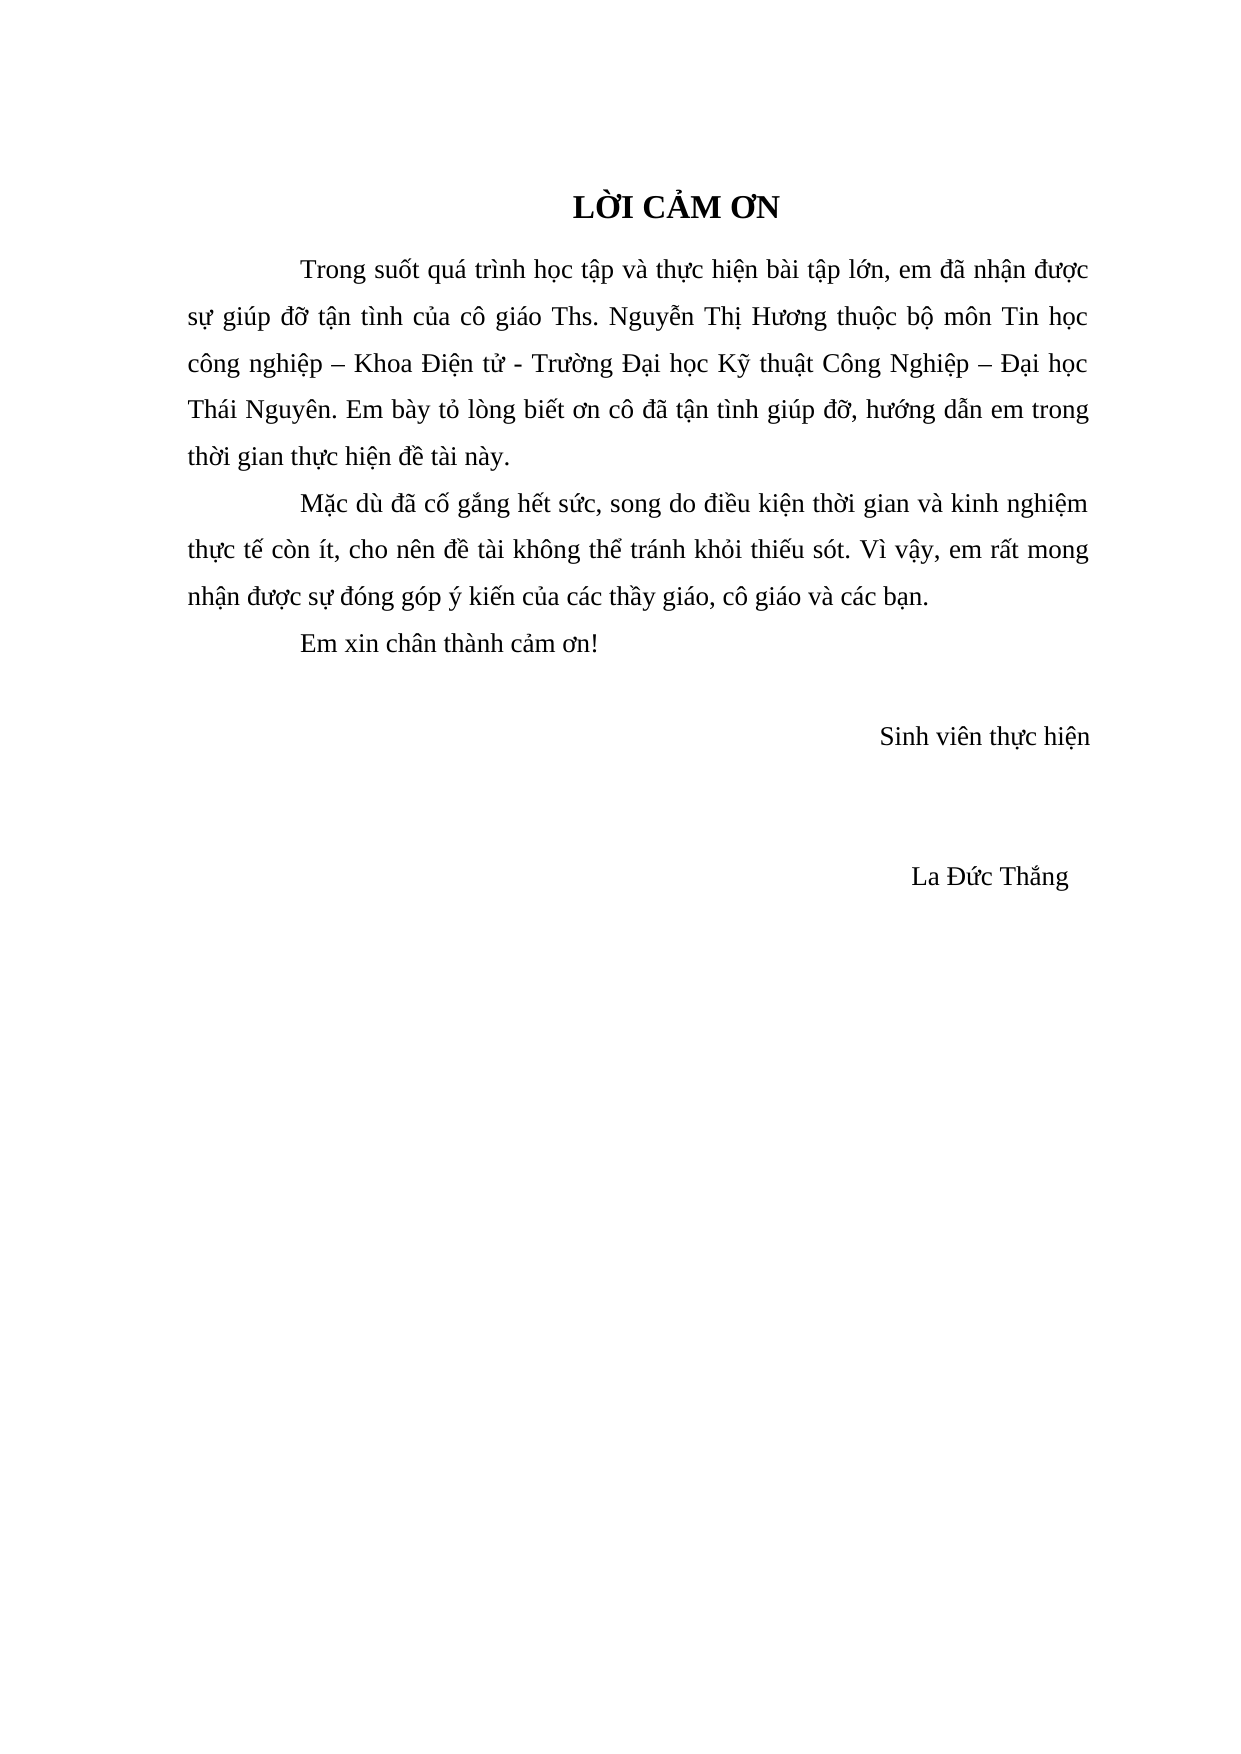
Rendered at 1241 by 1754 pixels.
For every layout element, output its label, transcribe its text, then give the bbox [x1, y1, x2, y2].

text La Đức Thắng [187, 860, 1069, 891]
subtitle LỜI CẢM ƠN [187, 187, 1090, 226]
text Em xin chân thành cảm ơn! [187, 627, 1090, 658]
text Trong suốt quá trình học tập và thực hiện bài tập lớn, em đã nhận được sự giúp đỡ tận tình của cô giáo Ths. Nguyễn Thị Hương thuộc bộ môn Tin học công nghiệp – Khoa Điện tử - Trường Đại học Kỹ thuật Công Nghiệp – Đại học Thái Nguyên. Em bày tỏ lòng biết ơn cô đã tận tình giúp đỡ, hướng dẫn em trong thời gian thực hiện đề tài này. [187, 253, 1090, 471]
text Mặc dù đã cố gắng hết sức, song do điều kiện thời gian và kinh nghiệm thực tế còn ít, cho nên đề tài không thể tránh khỏi thiếu sót. Vì vậy, em rất mong nhận được sự đóng góp ý kiến của các thầy giáo, cô giáo và các bạn. [187, 487, 1090, 611]
text Sinh viên thực hiện [187, 720, 1090, 751]
